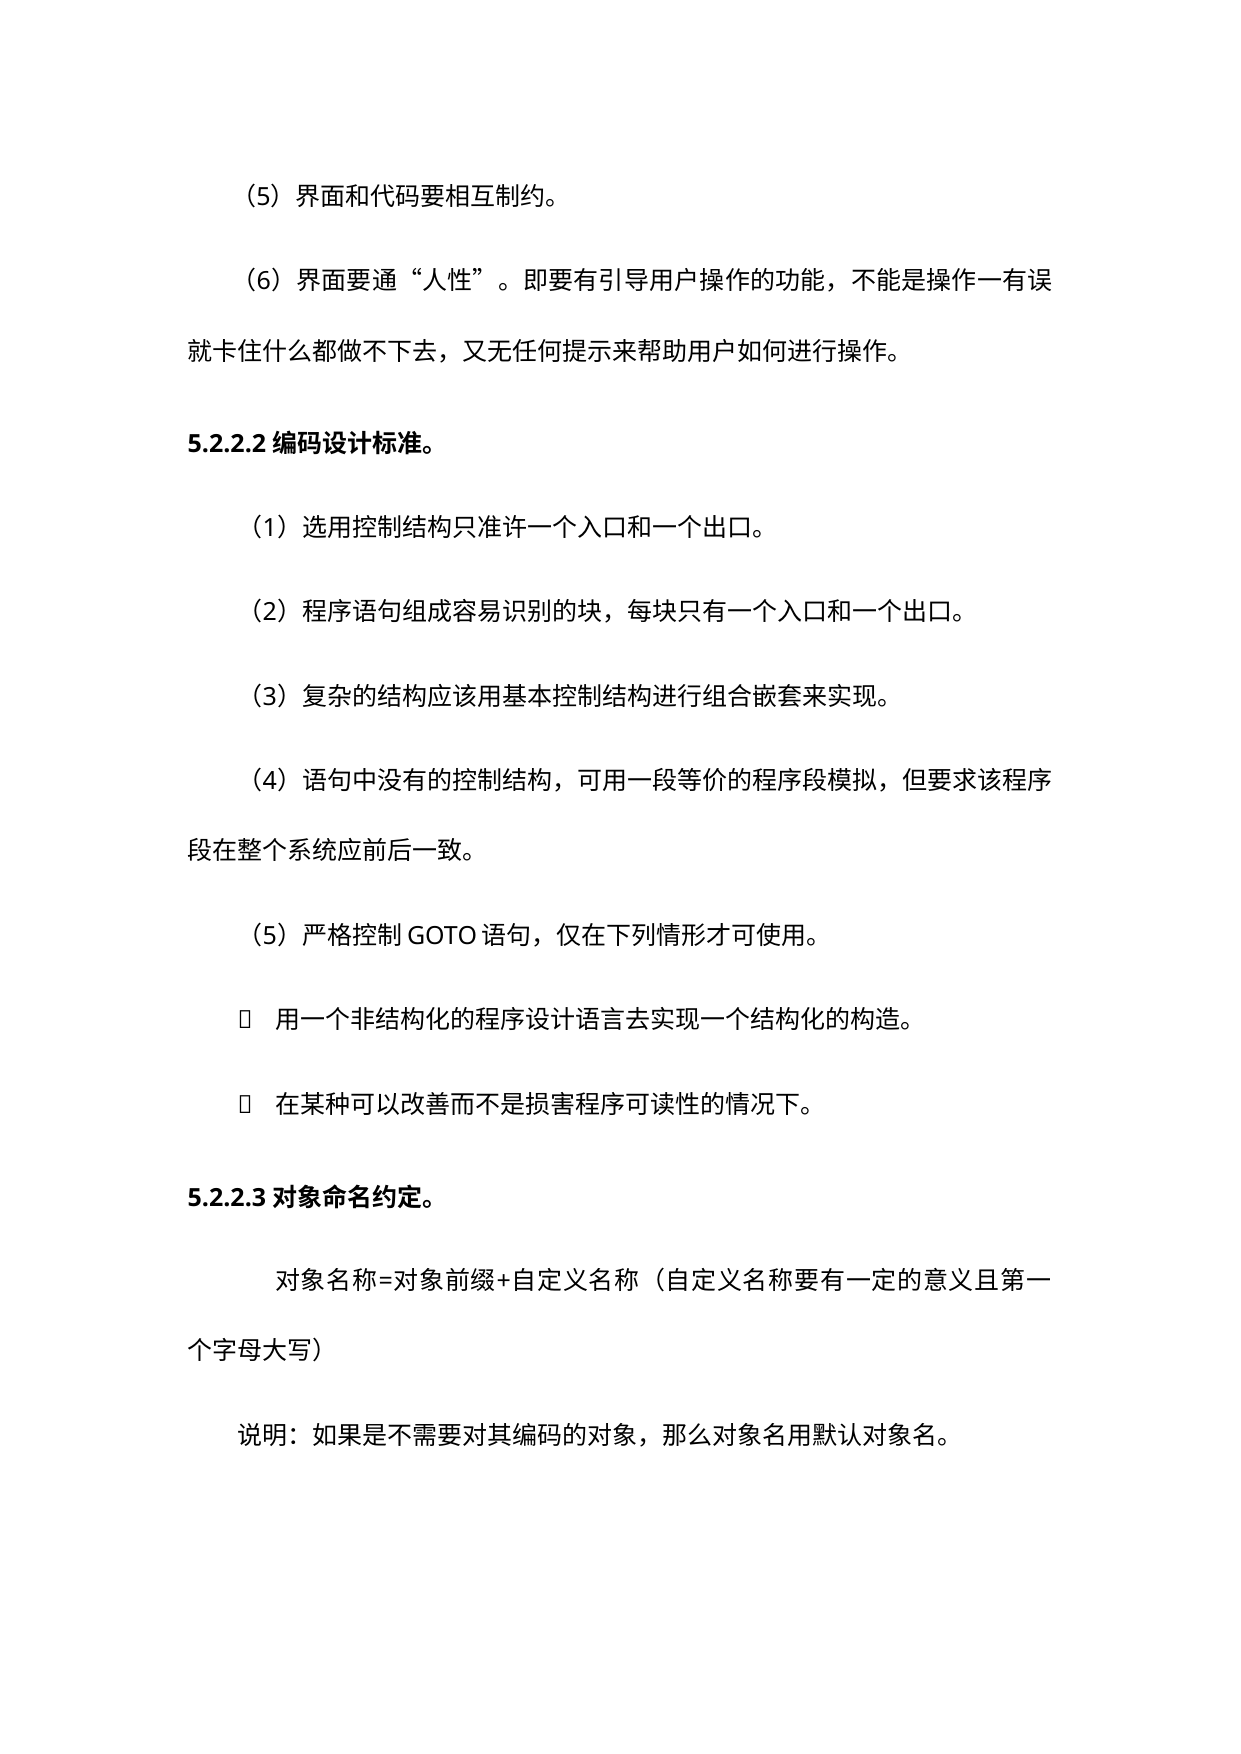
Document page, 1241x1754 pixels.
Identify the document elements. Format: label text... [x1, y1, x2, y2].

text  在某种可以改善而不是损害程序可读性的情况下。 [187, 1070, 1053, 1135]
text （5）严格控制GOTO语句，仅在下列情形才可使用。 [187, 901, 1053, 966]
text  用一个非结构化的程序设计语言去实现一个结构化的构造。 [187, 985, 1053, 1050]
text （1）选用控制结构只准许一个入口和一个出口。 [187, 493, 1053, 558]
text （4）语句中没有的控制结构，可用一段等价的程序段模拟，但要求该程序段在整个系统应前后一致。 [187, 746, 1053, 881]
text （3）复杂的结构应该用基本控制结构进行组合嵌套来实现。 [187, 662, 1053, 727]
text （2）程序语句组成容易识别的块，每块只有一个入口和一个出口。 [187, 577, 1053, 642]
text 说明：如果是不需要对其编码的对象，那么对象名用默认对象名。 [187, 1401, 1053, 1466]
subtitle 5.2.2.3 对象命名约定。 [187, 1163, 1053, 1228]
text （5）界面和代码要相互制约。 [187, 162, 1053, 227]
text 对象名称=对象前缀+自定义名称（自定义名称要有一定的意义且第一个字母大写） [187, 1246, 1053, 1381]
subtitle 5.2.2.2 编码设计标准。 [187, 409, 1053, 474]
text （6）界面要通“人性”。即要有引导用户操作的功能，不能是操作一有误就卡住什么都做不下去，又无任何提示来帮助用户如何进行操作。 [187, 246, 1053, 382]
